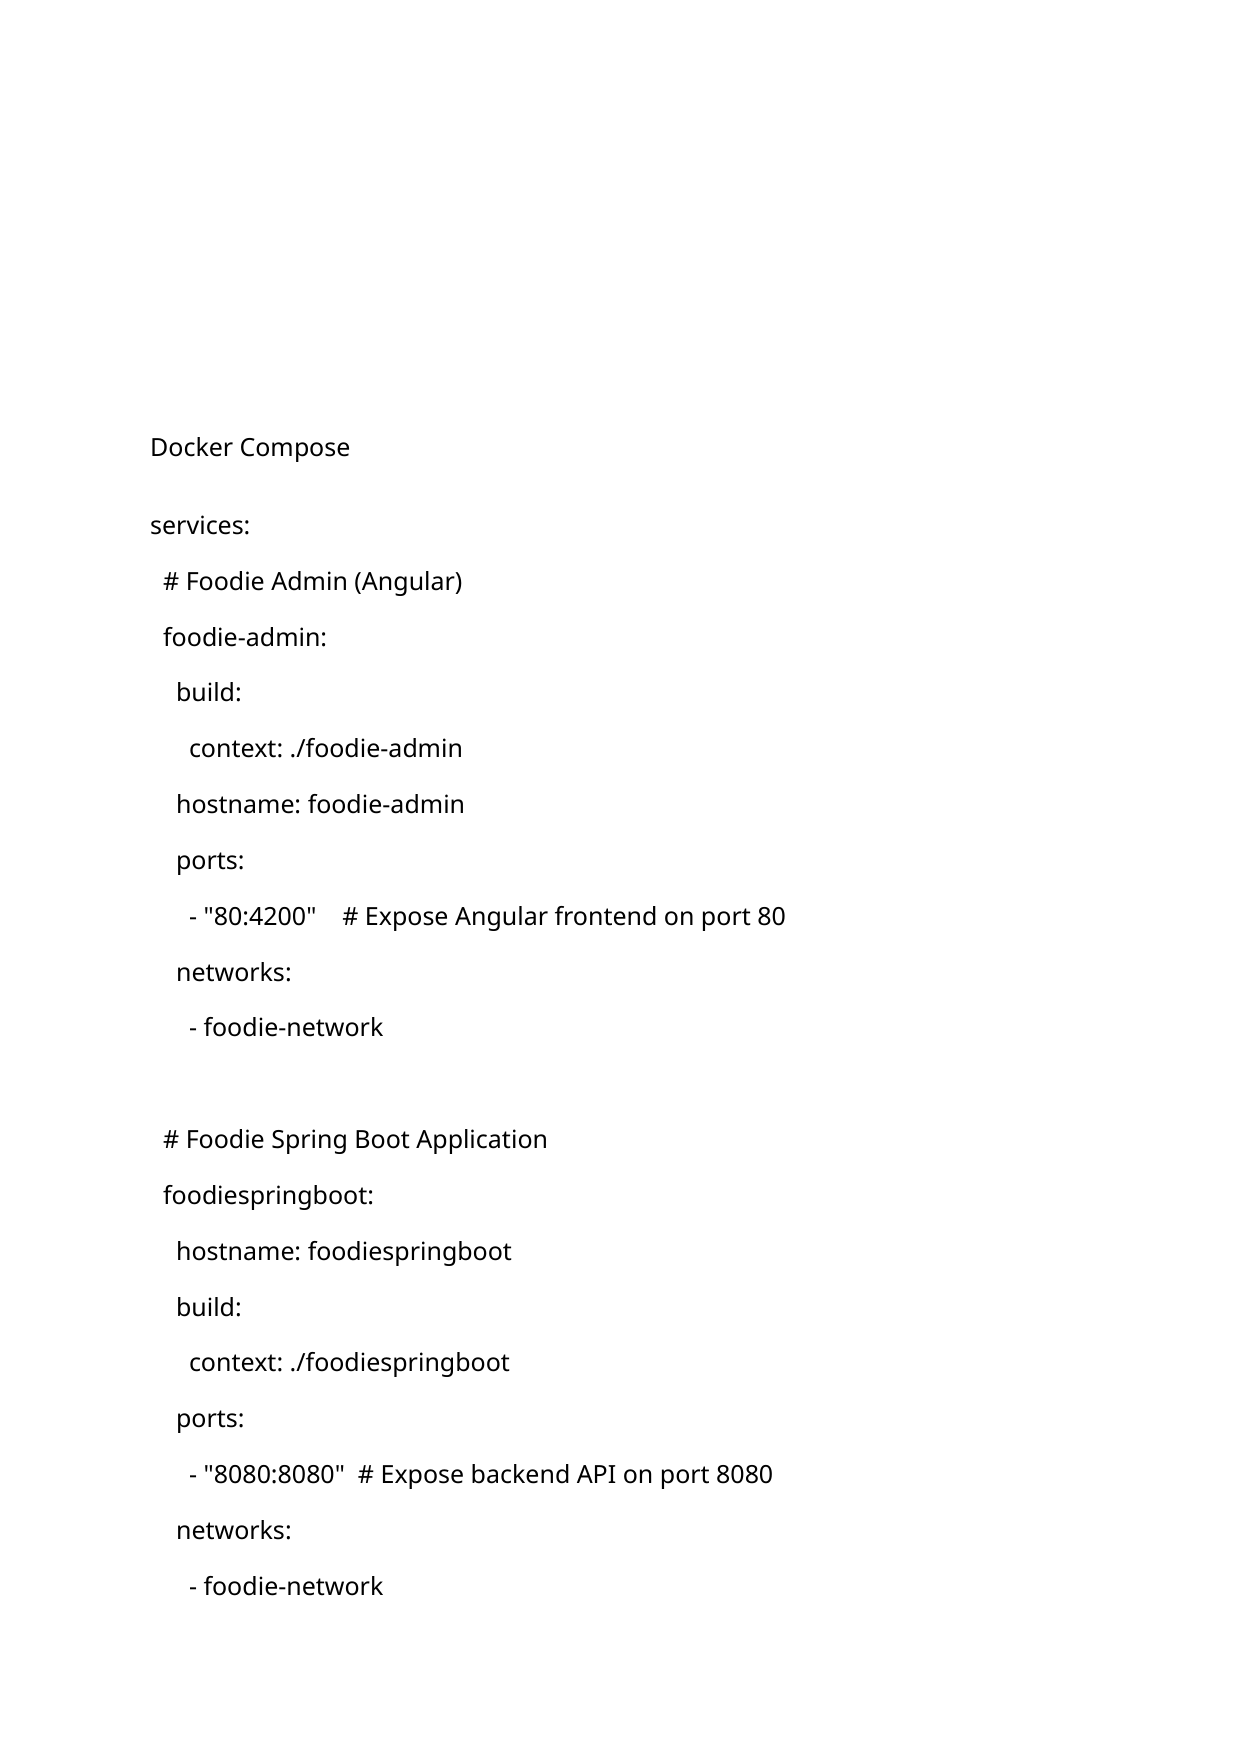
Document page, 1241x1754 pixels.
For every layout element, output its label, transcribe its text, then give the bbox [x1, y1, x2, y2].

text build: [150, 1289, 1090, 1323]
text - "80:4200" # Expose Angular frontend on port 80 [150, 898, 1090, 932]
text foodiespringboot: [150, 1177, 1090, 1212]
text Docker Compose services: [150, 429, 1090, 542]
text ports: [150, 1401, 1090, 1435]
text networks: [150, 954, 1090, 988]
text - "8080:8080" # Expose backend API on port 8080 [150, 1457, 1090, 1491]
text - foodie-network [150, 1568, 1090, 1602]
text hostname: foodie-admin [150, 787, 1090, 821]
text foodie-admin: [150, 619, 1090, 653]
text context: ./foodie-admin [150, 731, 1090, 765]
text networks: [150, 1512, 1090, 1547]
text ports: [150, 842, 1090, 877]
text # Foodie Admin (Angular) [150, 563, 1090, 597]
text context: ./foodiespringboot [150, 1345, 1090, 1379]
text - foodie-network [150, 1010, 1090, 1044]
text hostname: foodiespringboot [150, 1233, 1090, 1267]
text build: [150, 675, 1090, 709]
text # Foodie Spring Boot Application [150, 1122, 1090, 1156]
